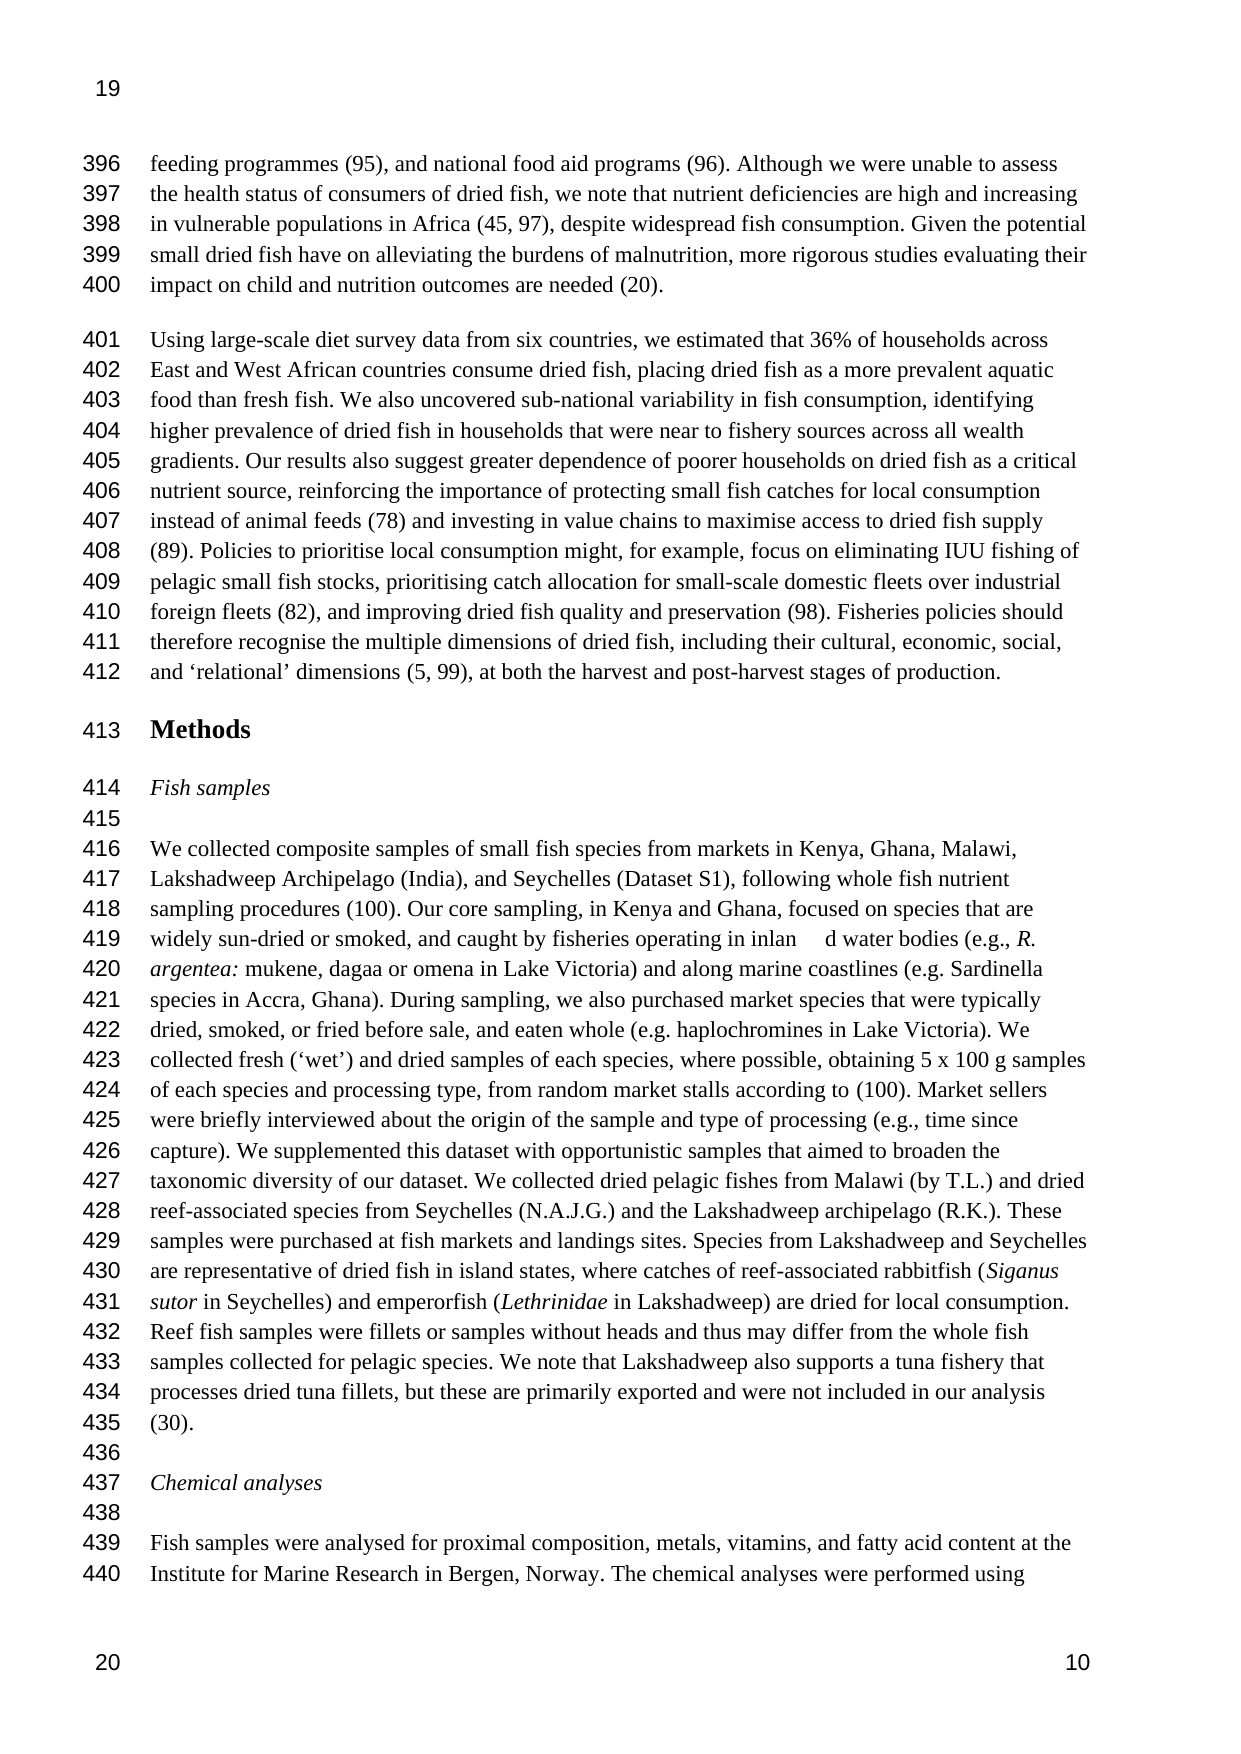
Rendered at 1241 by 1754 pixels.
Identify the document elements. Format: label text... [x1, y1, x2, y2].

text Fish samples [150, 774, 1090, 801]
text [150, 150, 1090, 297]
text We collected composite samples of small fish species from markets in Kenya, Ghana, Malawi, Lakshadweep Archipelago (India), and Seychelles (Dataset S1), following whole fish nutrient sampling procedures (100). Our core sampling, in Kenya and Ghana, focused on species that are widely sun-dried or smoked, and caught by fisheries operating in inlan d water bodies (e.g., R. argentea: mukene, dagaa or omena in Lake Victoria) and along marine coastlines (e.g. Sardinella species in Accra, Ghana). During sampling, we also purchased market species that were typically dried, smoked, or fried before sale, and eaten whole (e.g. haplochromines in Lake Victoria). We collected fresh (‘wet’) and dried samples of each species, where possible, obtaining 5 x 100 g samples of each species and processing type, from random market stalls according to (100). Market sellers were briefly interviewed about the origin of the sample and type of processing (e.g., time since capture). We supplemented this dataset with opportunistic samples that aimed to broaden the taxonomic diversity of our dataset. We collected dried pelagic fishes from Malawi (by T.L.) and dried reef-associated species from Seychelles (N.A.J.G.) and the Lakshadweep archipelago (R.K.). These samples were purchased at fish markets and landings sites. Species from Lakshadweep and Seychelles are representative of dried fish in island states, where catches of reef-associated rabbitfish (Siganus sutor in Seychelles) and emperorfish (Lethrinidae in Lakshadweep) are dried for local consumption. Reef fish samples were fillets or samples without heads and thus may differ from the whole fish samples collected for pelagic species. We note that Lakshadweep also supports a tuna fishery that processes dried tuna fillets, but these are primarily exported and were not included in our analysis (30). [150, 835, 1090, 1435]
text Chemical analyses [150, 1469, 1090, 1495]
text Using large-scale diet survey data from six countries, we estimated that 36% of households across East and West African countries consume dried fish, placing dried fish as a more prevalent aquatic food than fresh fish. We also uncovered sub-national variability in fish consumption, identifying higher prevalence of dried fish in households that were near to fishery sources across all wealth gradients. Our results also suggest greater dependence of poorer households on dried fish as a critical nutrient source, reinforcing the importance of protecting small fish catches for local consumption instead of animal feeds (78) and investing in value chains to maximise access to dried fish supply (89). Policies to prioritise local consumption might, for example, focus on eliminating IUU fishing of pelagic small fish stocks, prioritising catch allocation for small-scale domestic fleets over industrial foreign fleets (82), and improving dried fish quality and preservation (98). Fisheries policies should therefore recognise the multiple dimensions of dried fish, including their cultural, economic, social, and ‘relational’ dimensions (5, 99), at both the harvest and post-harvest stages of production. [150, 326, 1090, 685]
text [150, 1529, 1090, 1586]
text Methods [150, 713, 1090, 745]
